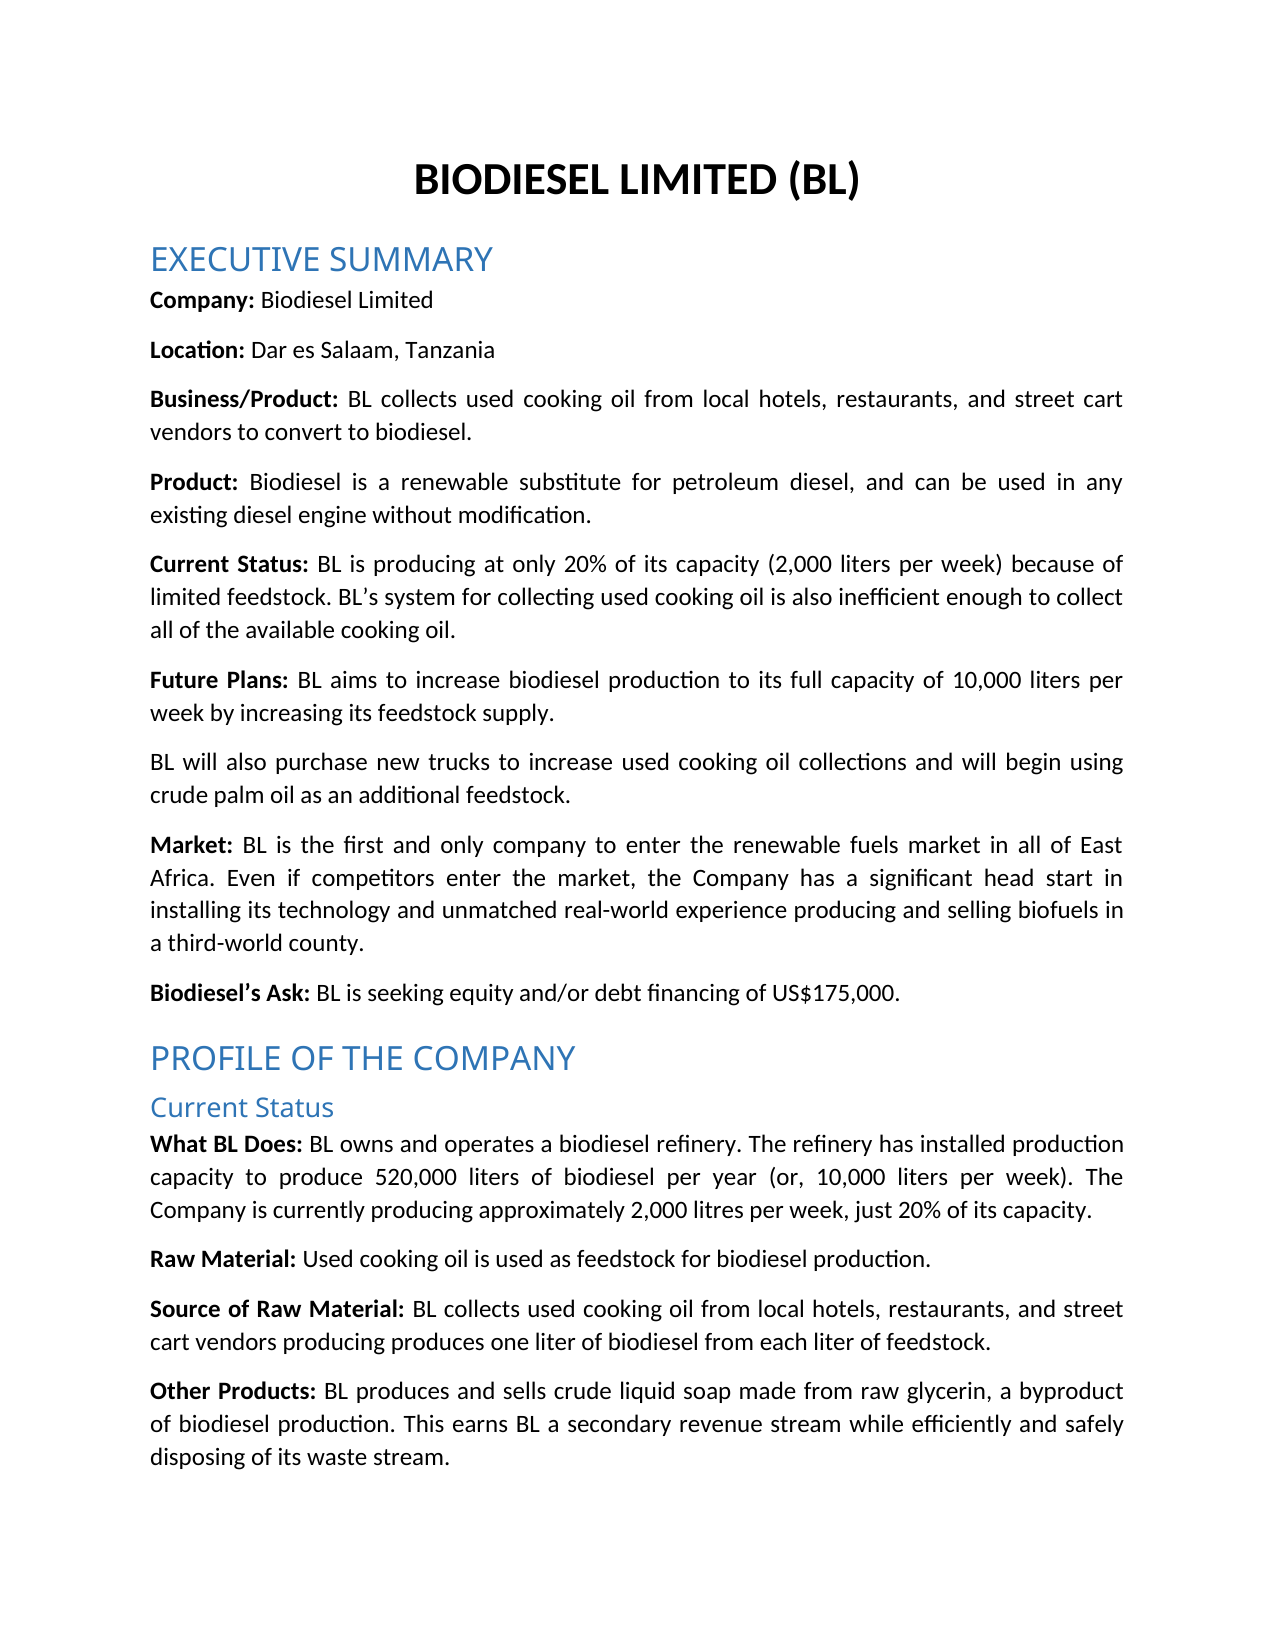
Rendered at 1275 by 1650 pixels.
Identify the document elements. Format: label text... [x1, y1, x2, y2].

text What BL Does: BL owns and operates a biodiesel refinery. The refinery has installed production capacity to produce 520,000 liters of biodiesel per year (or, 10,000 liters per week). The Company is currently producing approximately 2,000 litres per week, just 20% of its capacity. [150, 1128, 1125, 1224]
text Location: Dar es Salaam, Tanzania [150, 334, 1125, 364]
text Company: Biodiesel Limited [150, 284, 1125, 315]
text Biodiesel’s Ask: BL is seeking equity and/or debt financing of US$175,000. [150, 977, 1125, 1008]
text Current Status: BL is producing at only 20% of its capacity (2,000 liters per week) because of limited feedstock. BL’s system for collecting used cooking oil is also inefficient enough to collect all of the available cooking oil. [150, 548, 1125, 645]
subtitle Current Status [150, 1088, 1125, 1125]
text Source of Raw Material: BL collects used cooking oil from local hotels, restaurants, and street cart vendors producing produces one liter of biodiesel from each liter of feedstock. [150, 1293, 1125, 1356]
subtitle EXECUTIVE SUMMARY [150, 235, 1125, 281]
subtitle PROFILE OF THE COMPANY [150, 1035, 1125, 1081]
text BL will also purchase new trucks to increase used cooking oil collections and will begin using crude palm oil as an additional feedstock. [150, 746, 1125, 810]
text BIODIESEL LIMITED (BL) [150, 150, 1125, 206]
text Future Plans: BL aims to increase biodiesel production to its full capacity of 10,000 liters per week by increasing its feedstock supply. [150, 664, 1125, 727]
text Other Products: BL produces and sells crude liquid soap made from raw glycerin, a byproduct of biodiesel production. This earns BL a secondary revenue stream while efficiently and safely disposing of its waste stream. [150, 1376, 1125, 1472]
text Business/Product: BL collects used cooking oil from local hotels, restaurants, and street cart vendors to convert to biodiesel. [150, 383, 1125, 447]
text Market: BL is the first and only company to enter the renewable fuels market in all of East Africa. Even if competitors enter the market, the Company has a significant head start in installing its technology and unmatched real-world experience producing and selling biofuels in a third-world county. [150, 829, 1125, 958]
text Product: Biodiesel is a renewable substitute for petroleum diesel, and can be used in any existing diesel engine without modification. [150, 466, 1125, 529]
text Raw Material: Used cooking oil is used as feedstock for biodiesel production. [150, 1243, 1125, 1274]
